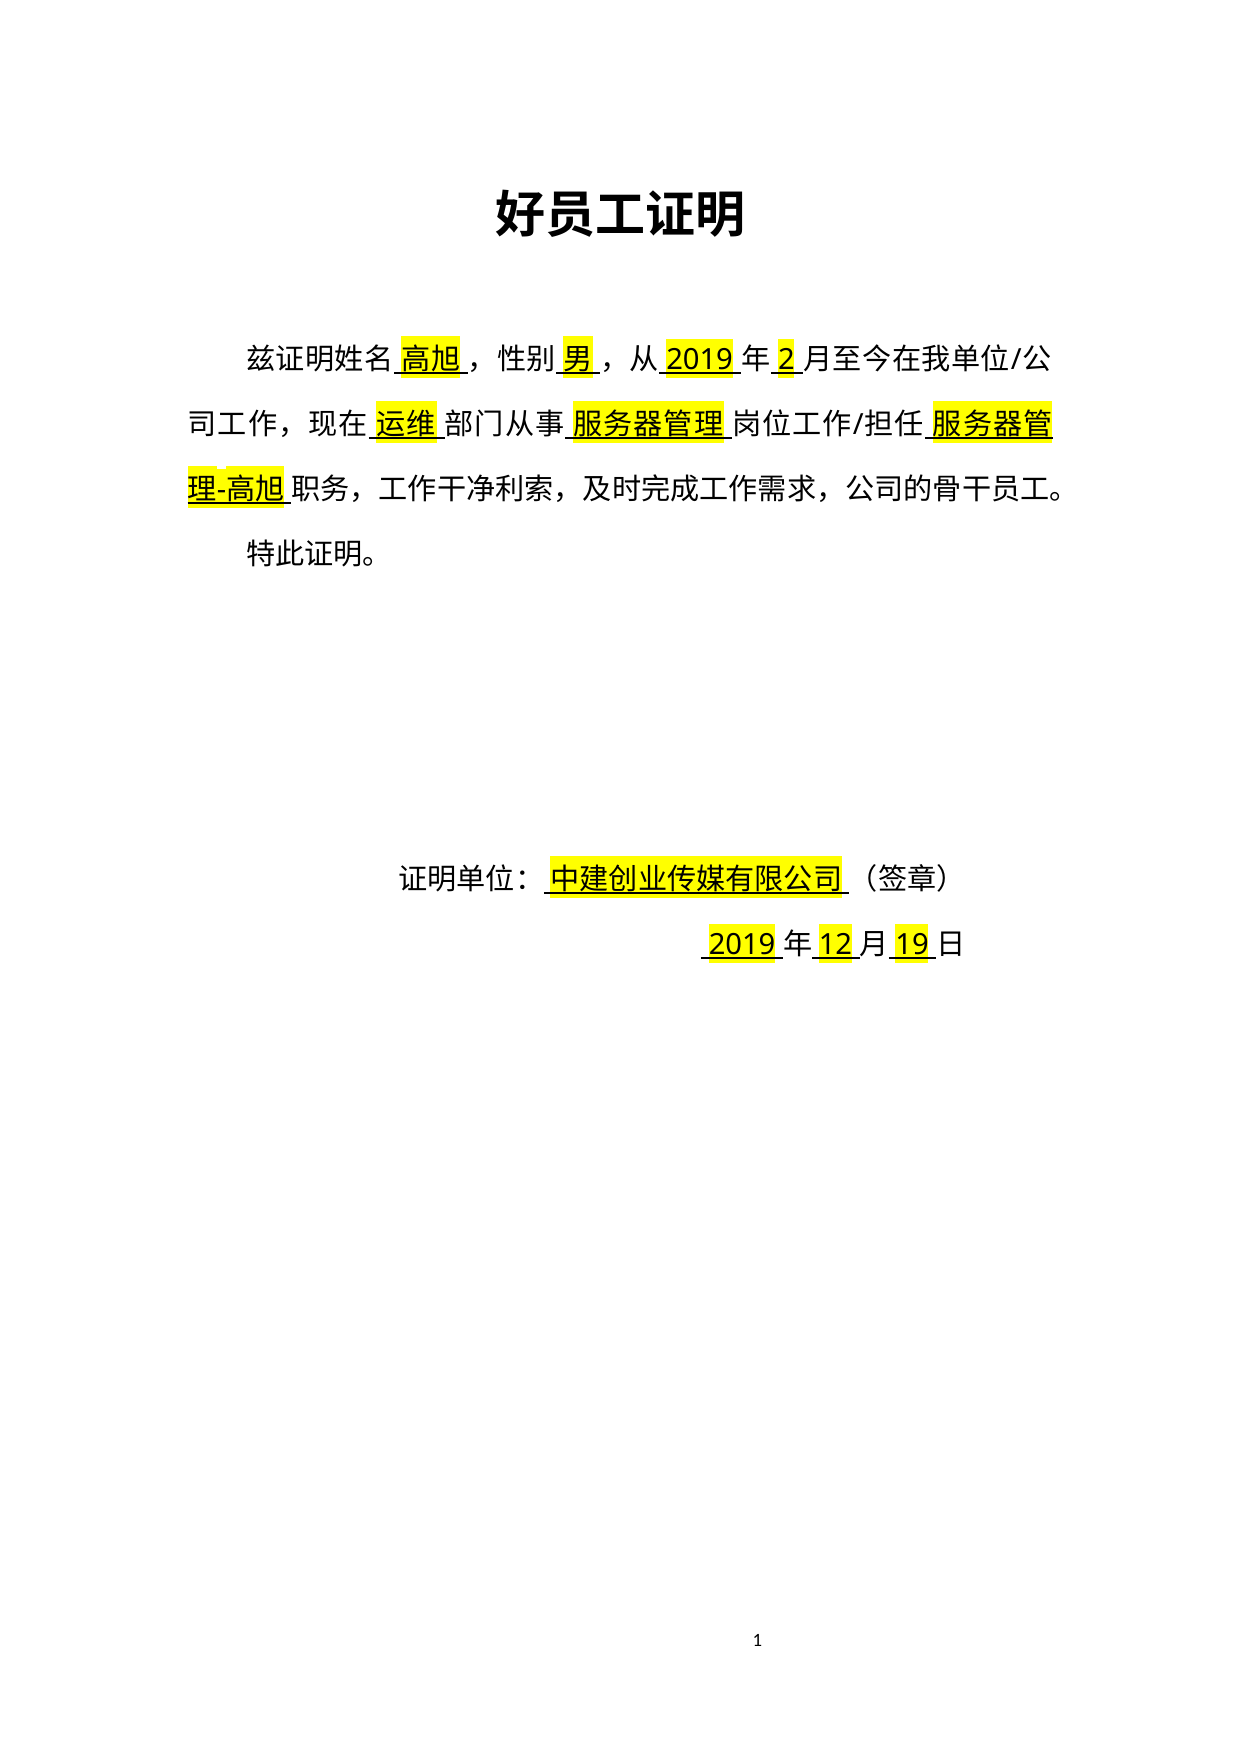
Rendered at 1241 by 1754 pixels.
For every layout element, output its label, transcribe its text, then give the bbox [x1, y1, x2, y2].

text 2019 年 12 月 19 日 [187, 909, 965, 974]
text 兹证明姓名 高旭 ，性别 男 ，从 2019 年 2 月至今在我单位/公司工作，现在 运维 部门从事 服务器管理 岗位工作/担任 服务器管理-高旭 职务，工作干净利索，及时完成工作需求，公司的骨干员工。 [187, 324, 1053, 519]
text 好员工证明 [187, 162, 1053, 259]
text 证明单位： 中建创业传媒有限公司 （签章） [187, 844, 965, 909]
text 特此证明。 [187, 519, 1053, 584]
